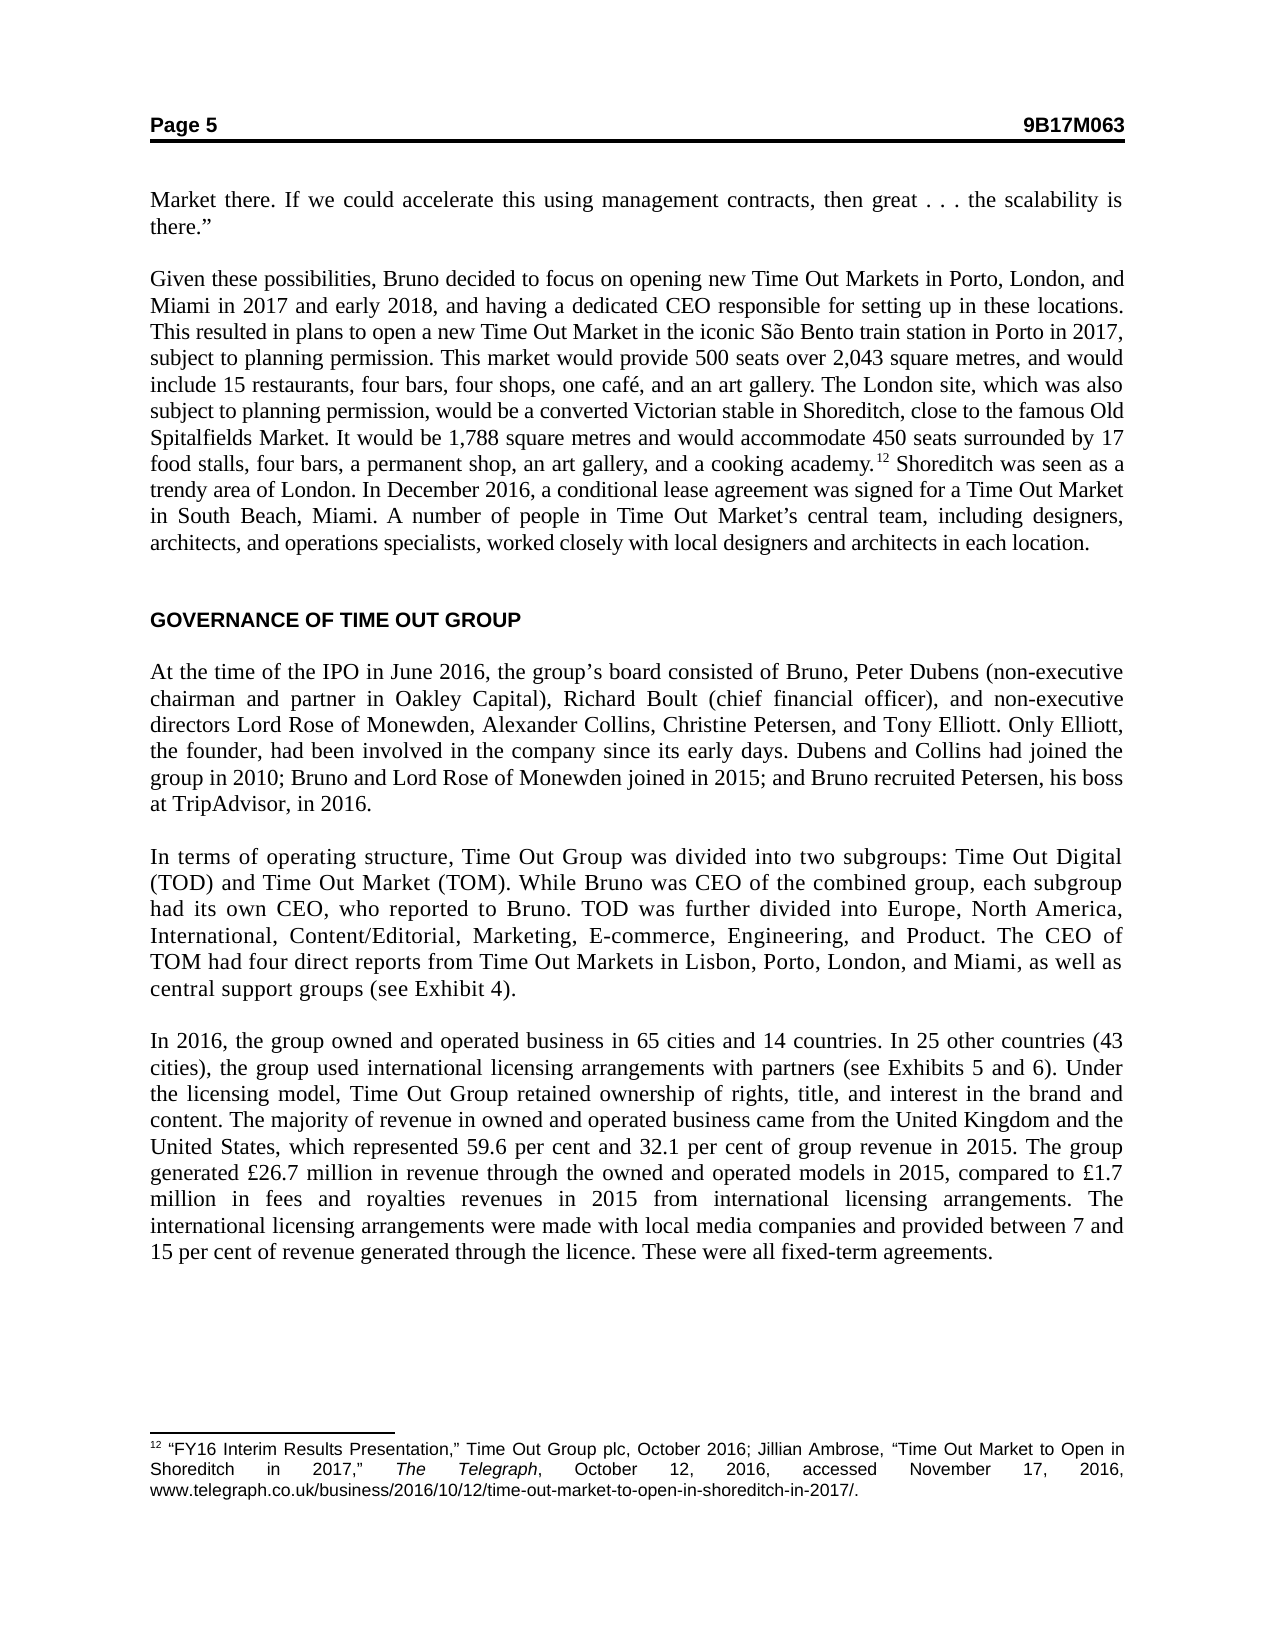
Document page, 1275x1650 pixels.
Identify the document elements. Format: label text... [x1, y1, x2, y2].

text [150, 186, 1125, 239]
text In terms of operating structure, Time Out Group was divided into two subgroups: Time Out Digital (TOD) and Time Out Market (TOM). While Bruno was CEO of the combined group, each subgroup had its own CEO, who reported to Bruno. TOD was further divided into Europe, North America, International, Content/Editorial, Marketing, E-commerce, Engineering, and Product. The CEO of TOM had four direct reports from Time Out Markets in Lisbon, Porto, London, and Miami, as well as central support groups (see Exhibit 4). [150, 843, 1125, 1001]
text governance of TIME OUT group [150, 608, 1125, 632]
text Given these possibilities, Bruno decided to focus on opening new Time Out Markets in Porto, London, and Miami in 2017 and early 2018, and having a dedicated CEO responsible for setting up in these locations. This resulted in plans to open a new Time Out Market in the iconic São Bento train station in Porto in 2017, subject to planning permission. This market would provide 500 seats over 2,043 square metres, and would include 15 restaurants, four bars, four shops, one café, and an art gallery. The London site, which was also subject to planning permission, would be a converted Victorian stable in Shoreditch, close to the famous Old Spitalfields Market. It would be 1,788 square metres and would accommodate 450 seats surrounded by 17 food stalls, four bars, a permanent shop, an art gallery, and a cooking academy. Shoreditch was seen as a trendy area of London. In December 2016, a conditional lease agreement was signed for a Time Out Market in South Beach, Miami. A number of people in Time Out Market’s central team, including designers, architects, and operations specialists, worked closely with local designers and architects in each location. [150, 265, 1125, 555]
text At the time of the IPO in June 2016, the group’s board consisted of Bruno, Peter Dubens (non-executive chairman and partner in Oakley Capital), Richard Boult (chief financial officer), and non-executive directors Lord Rose of Monewden, Alexander Collins, Christine Petersen, and Tony Elliott. Only Elliott, the founder, had been involved in the company since its early days. Dubens and Collins had joined the group in 2010; Bruno and Lord Rose of Monewden joined in 2015; and Bruno recruited Petersen, his boss at TripAdvisor, in 2016. [150, 658, 1125, 816]
text In 2016, the group owned and operated business in 65 cities and 14 countries. In 25 other countries (43 cities), the group used international licensing arrangements with partners (see Exhibits 5 and 6). Under the licensing model, Time Out Group retained ownership of rights, title, and interest in the brand and content. The majority of revenue in owned and operated business came from the United Kingdom and the United States, which represented 59.6 per cent and 32.1 per cent of group revenue in 2015. The group generated £26.7 million in revenue through the owned and operated models in 2015, compared to £1.7 million in fees and royalties revenues in 2015 from international licensing arrangements. The international licensing arrangements were made with local media companies and provided between 7 and 15 per cent of revenue generated through the licence. These were all fixed-term agreements. [150, 1027, 1125, 1264]
